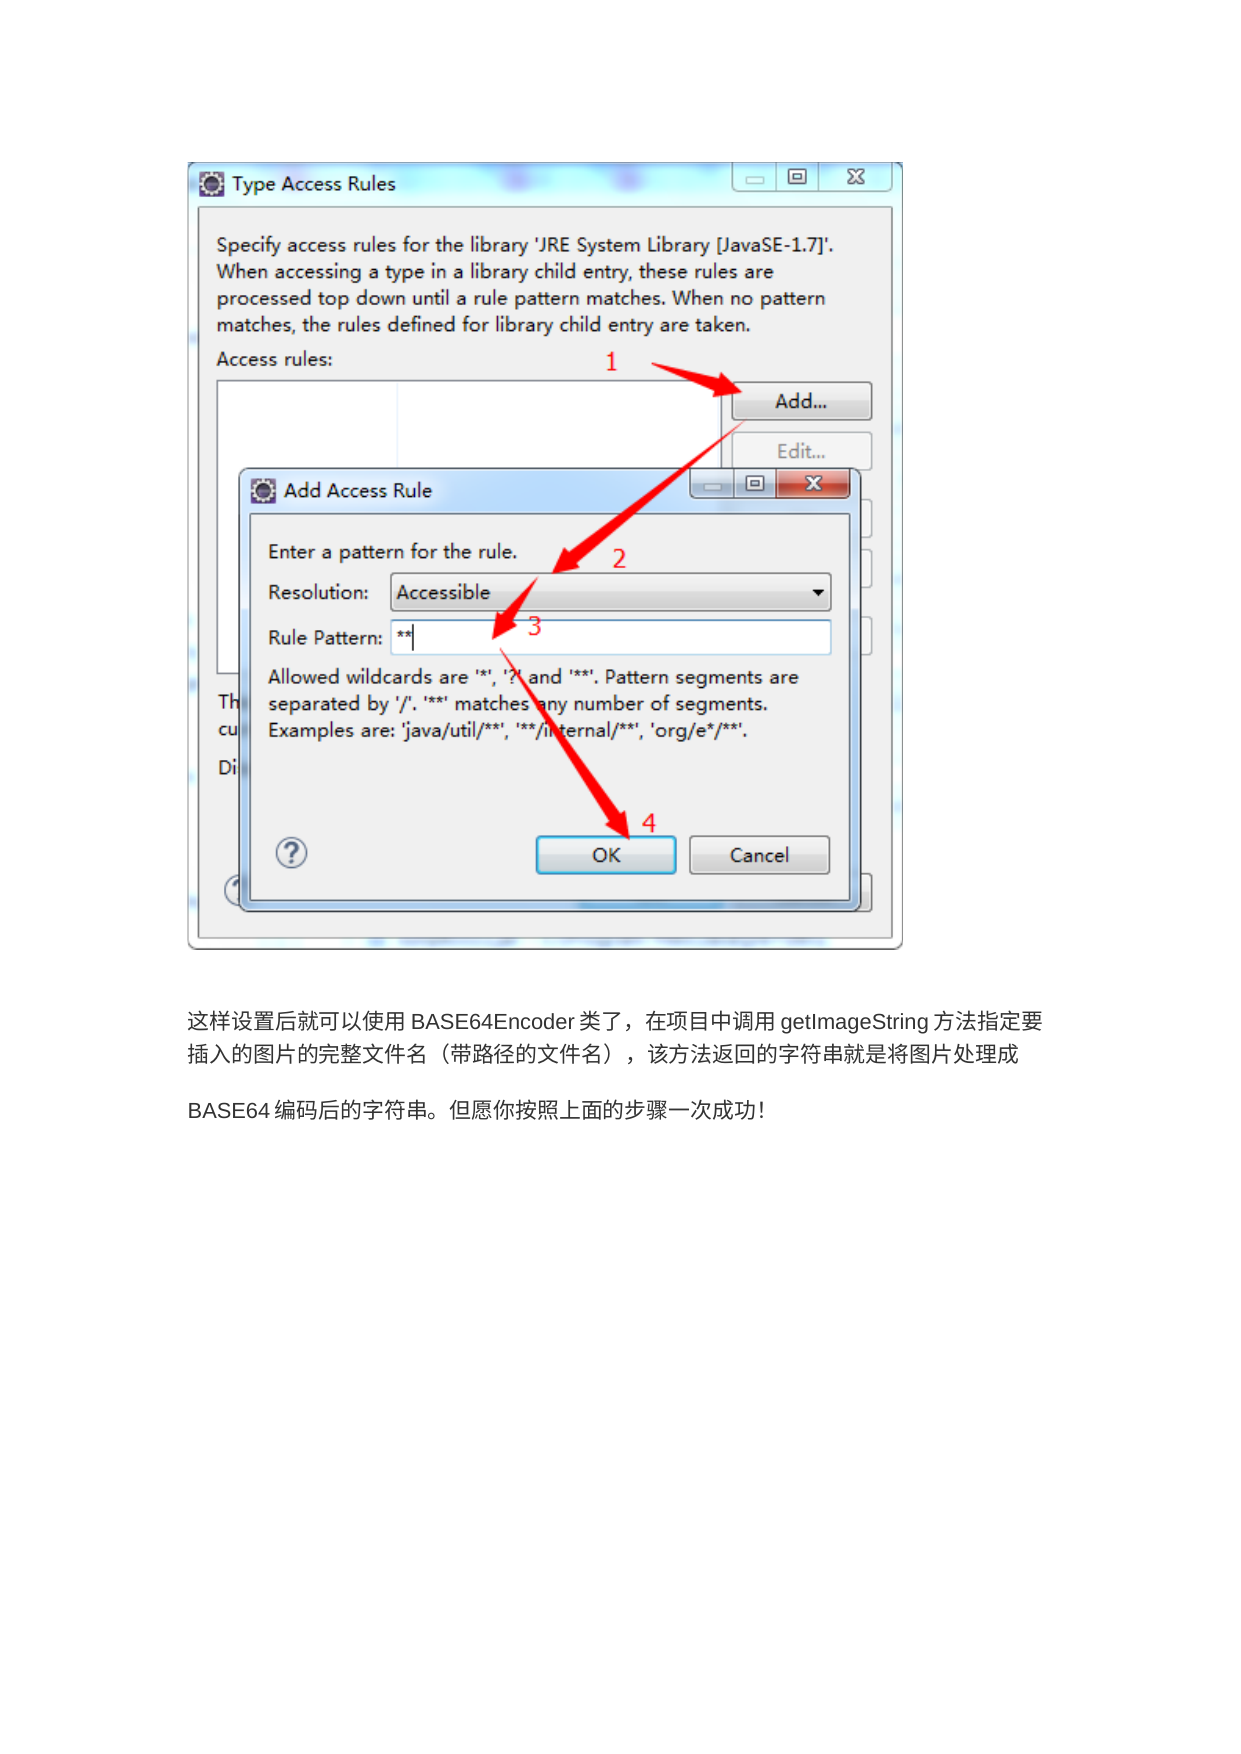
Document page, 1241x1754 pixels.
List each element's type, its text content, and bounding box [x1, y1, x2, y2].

picture [187, 162, 903, 950]
text 这样设置后就可以使用BASE64Encoder类了，在项目中调用getImageString方法指定要插入的图片的完整文件名（带路径的文件名），该方法返回的字符串就是将图片处理成BASE64编码后的字符串。但愿你按照上面的步骤一次成功！ [187, 1004, 1053, 1134]
